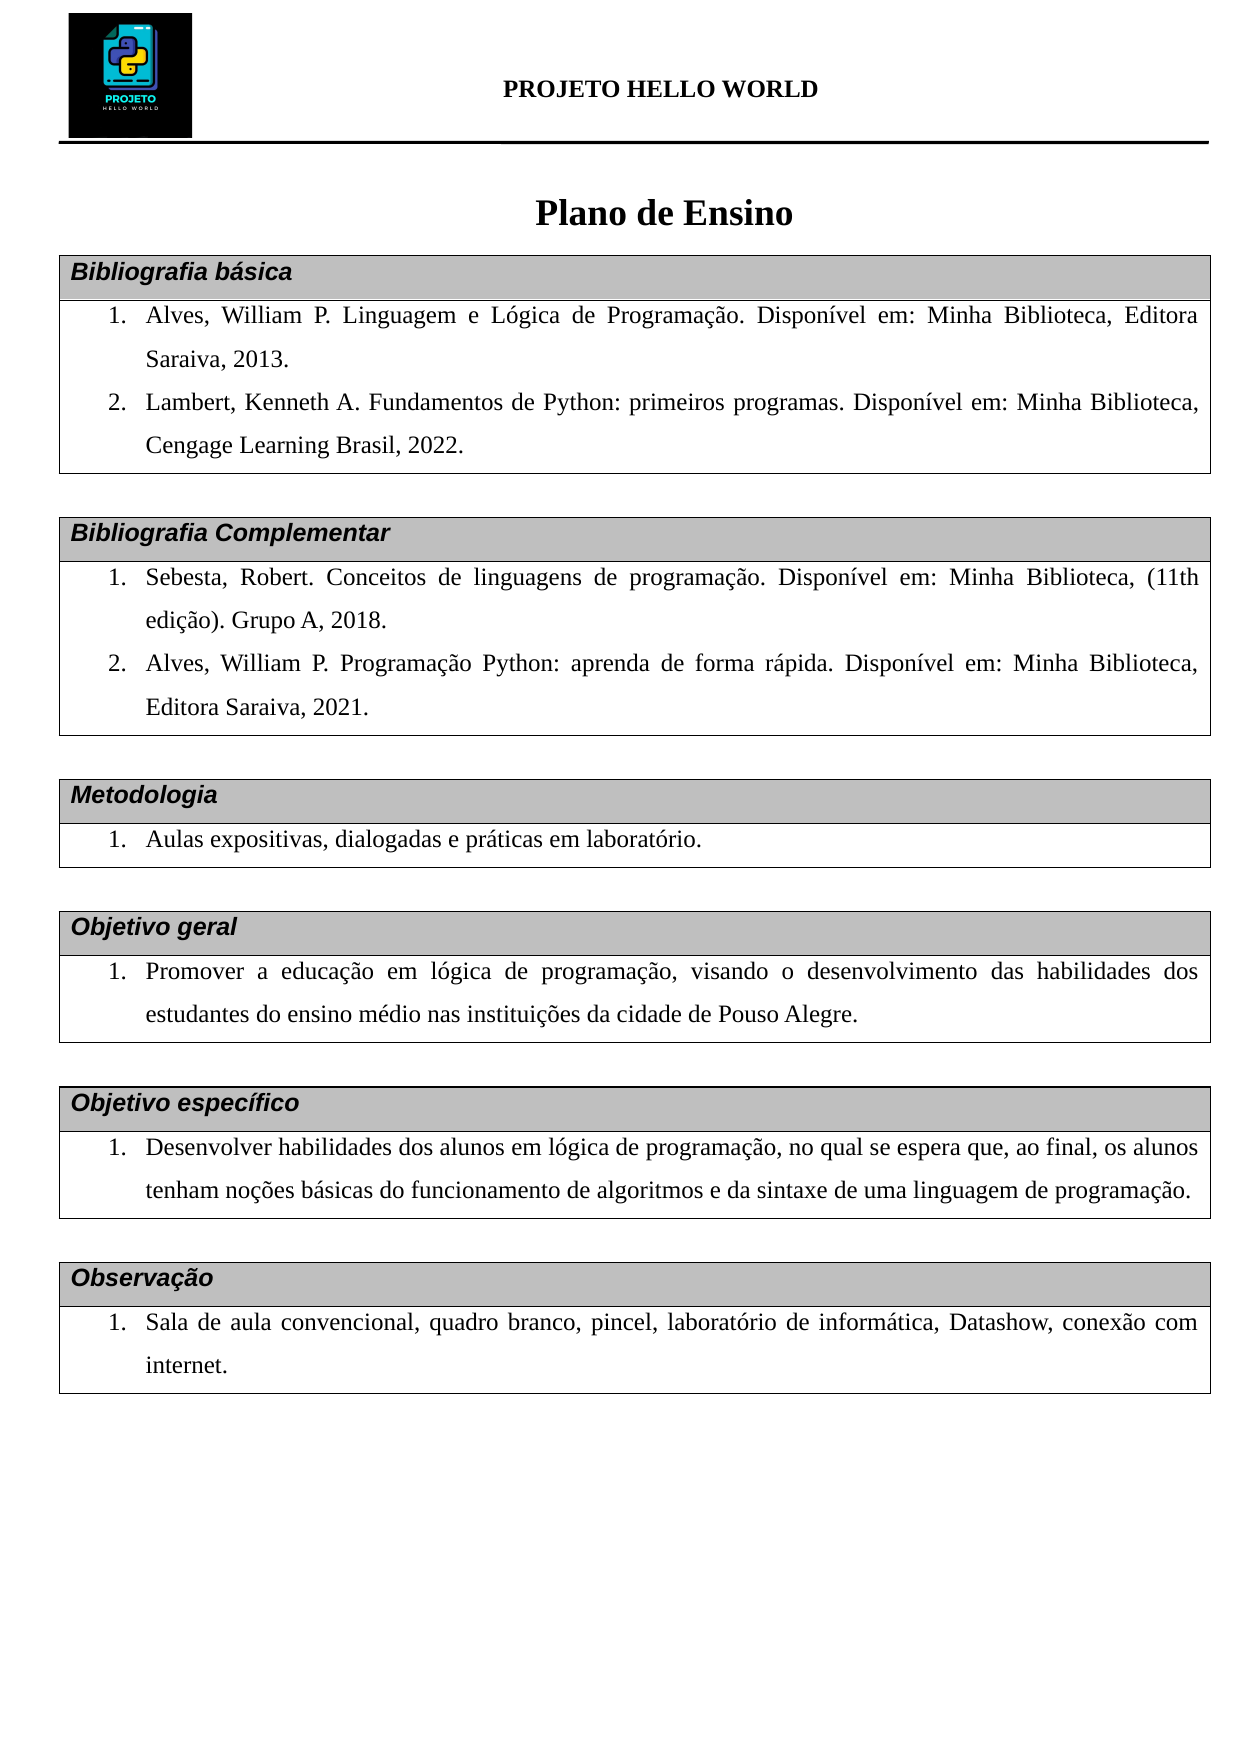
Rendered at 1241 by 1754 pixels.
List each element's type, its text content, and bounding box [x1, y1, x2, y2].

table_cell Sebesta, Robert. Conceitos de linguagens de programação. Disponível em: Minha Biblioteca, (11th edição). Grupo A, 2018. Alves, William P. Programação Python: aprenda de forma rápida. Disponível em: Minha Biblioteca, Editora Saraiva, 2021. [60, 562, 1210, 734]
table_header Metodologia [60, 780, 1210, 823]
table_header Bibliografia Complementar [60, 518, 1210, 561]
table_header Objetivo geral [60, 912, 1210, 955]
table_header Objetivo específico [60, 1088, 1210, 1131]
table_cell Desenvolver habilidades dos alunos em lógica de programação, no qual se espera que, ao final, os alunos tenham noções básicas do funcionamento de algoritmos e da sintaxe de uma linguagem de programação. [60, 1132, 1210, 1218]
table_cell Aulas expositivas, dialogadas e práticas em laboratório. [60, 824, 1210, 867]
picture [68, 13, 193, 138]
table_header Observação [60, 1263, 1210, 1306]
text Plano de Ensino [177, 191, 1063, 234]
table_cell Alves, William P. Linguagem e Lógica de Programação. Disponível em: Minha Biblioteca, Editora Saraiva, 2013. Lambert, Kenneth A. Fundamentos de Python: primeiros programas. Disponível em: Minha Biblioteca, Cengage Learning Brasil, 2022. [60, 301, 1210, 473]
table_header Bibliografia básica [60, 256, 1210, 299]
table_cell Sala de aula convencional, quadro branco, pincel, laboratório de informática, Datashow, conexão com internet. [60, 1307, 1210, 1393]
table_cell Promover a educação em lógica de programação, visando o desenvolvimento das habilidades dos estudantes do ensino médio nas instituições da cidade de Pouso Alegre. [60, 956, 1210, 1042]
